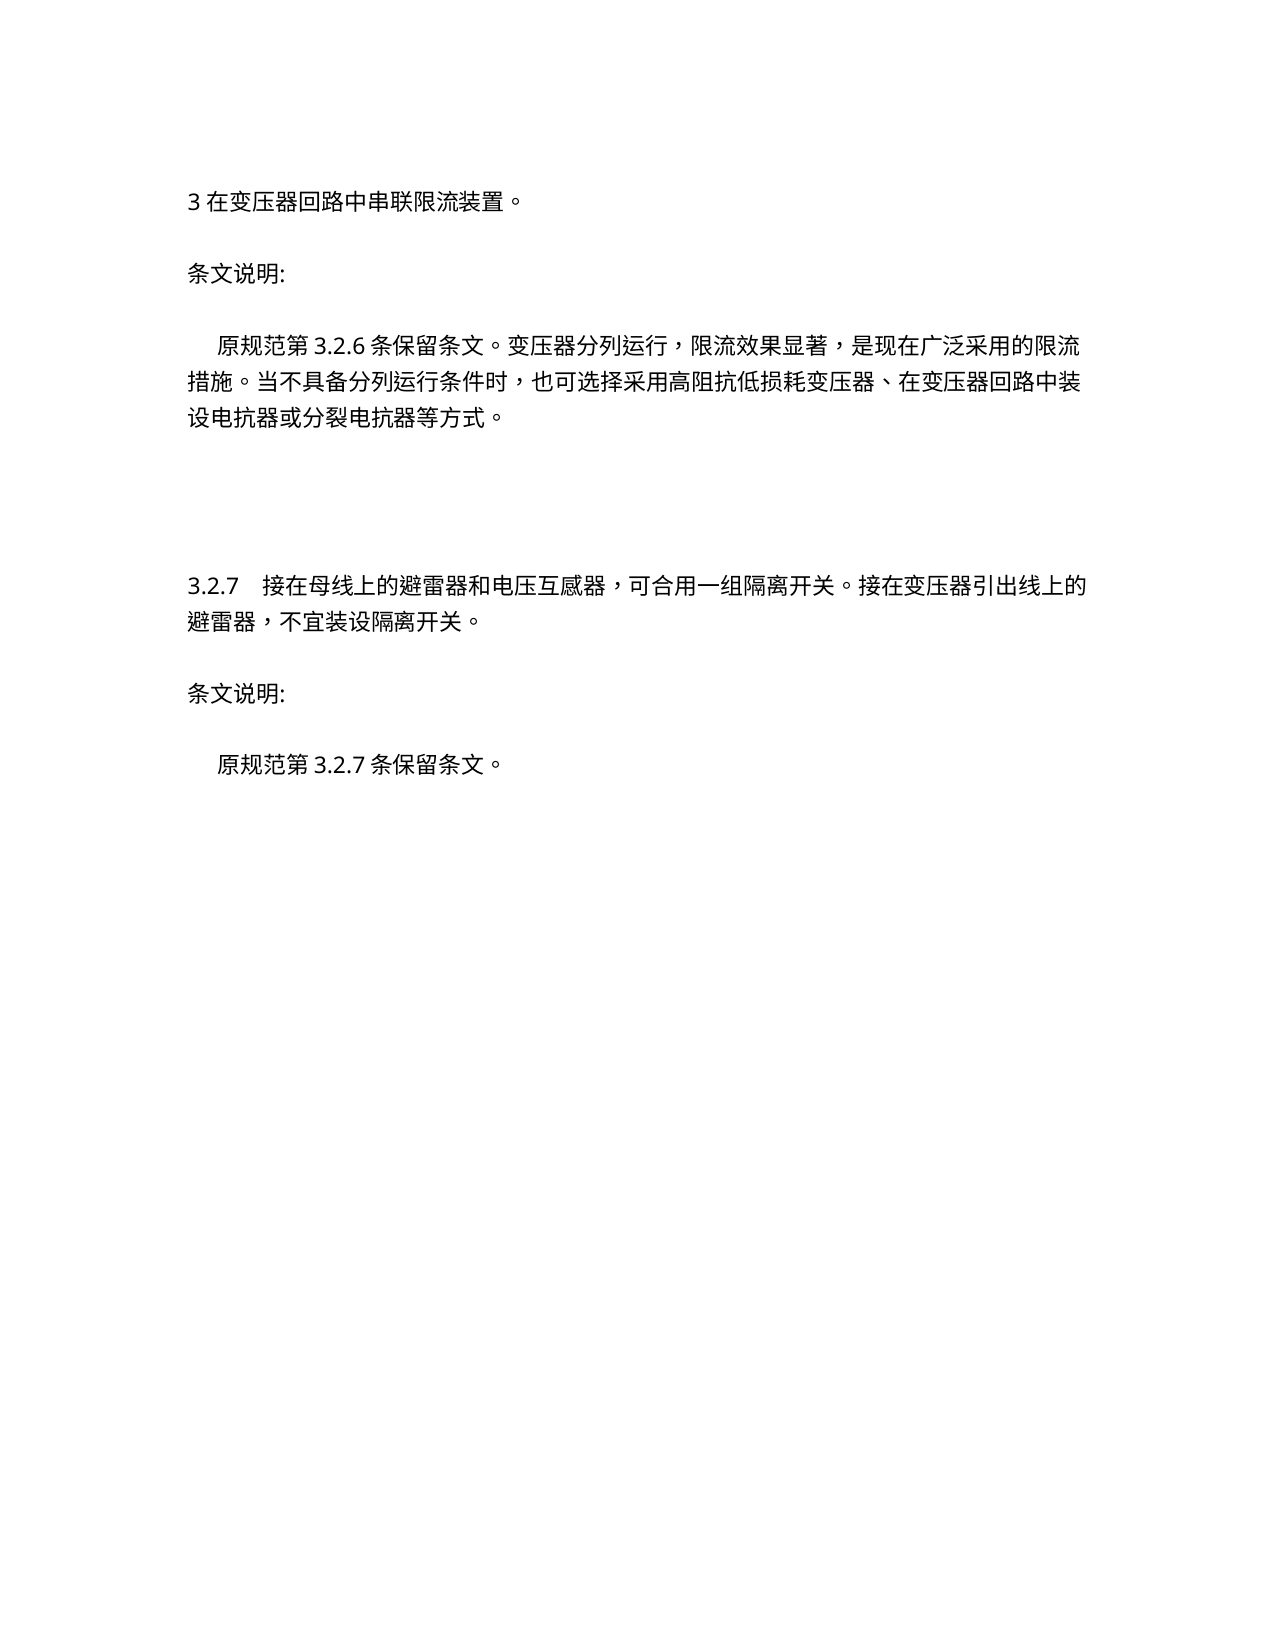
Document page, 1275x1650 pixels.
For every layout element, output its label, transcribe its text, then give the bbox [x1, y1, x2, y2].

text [187, 150, 1087, 433]
text 3.2.7 接在母线上的避雷器和电压互感器，可合用一组隔离开关。接在变压器引出线上的避雷器，不宜装设隔离开关。 条文说明: 原规范第3.2.7条保留条文。 [187, 570, 1087, 781]
